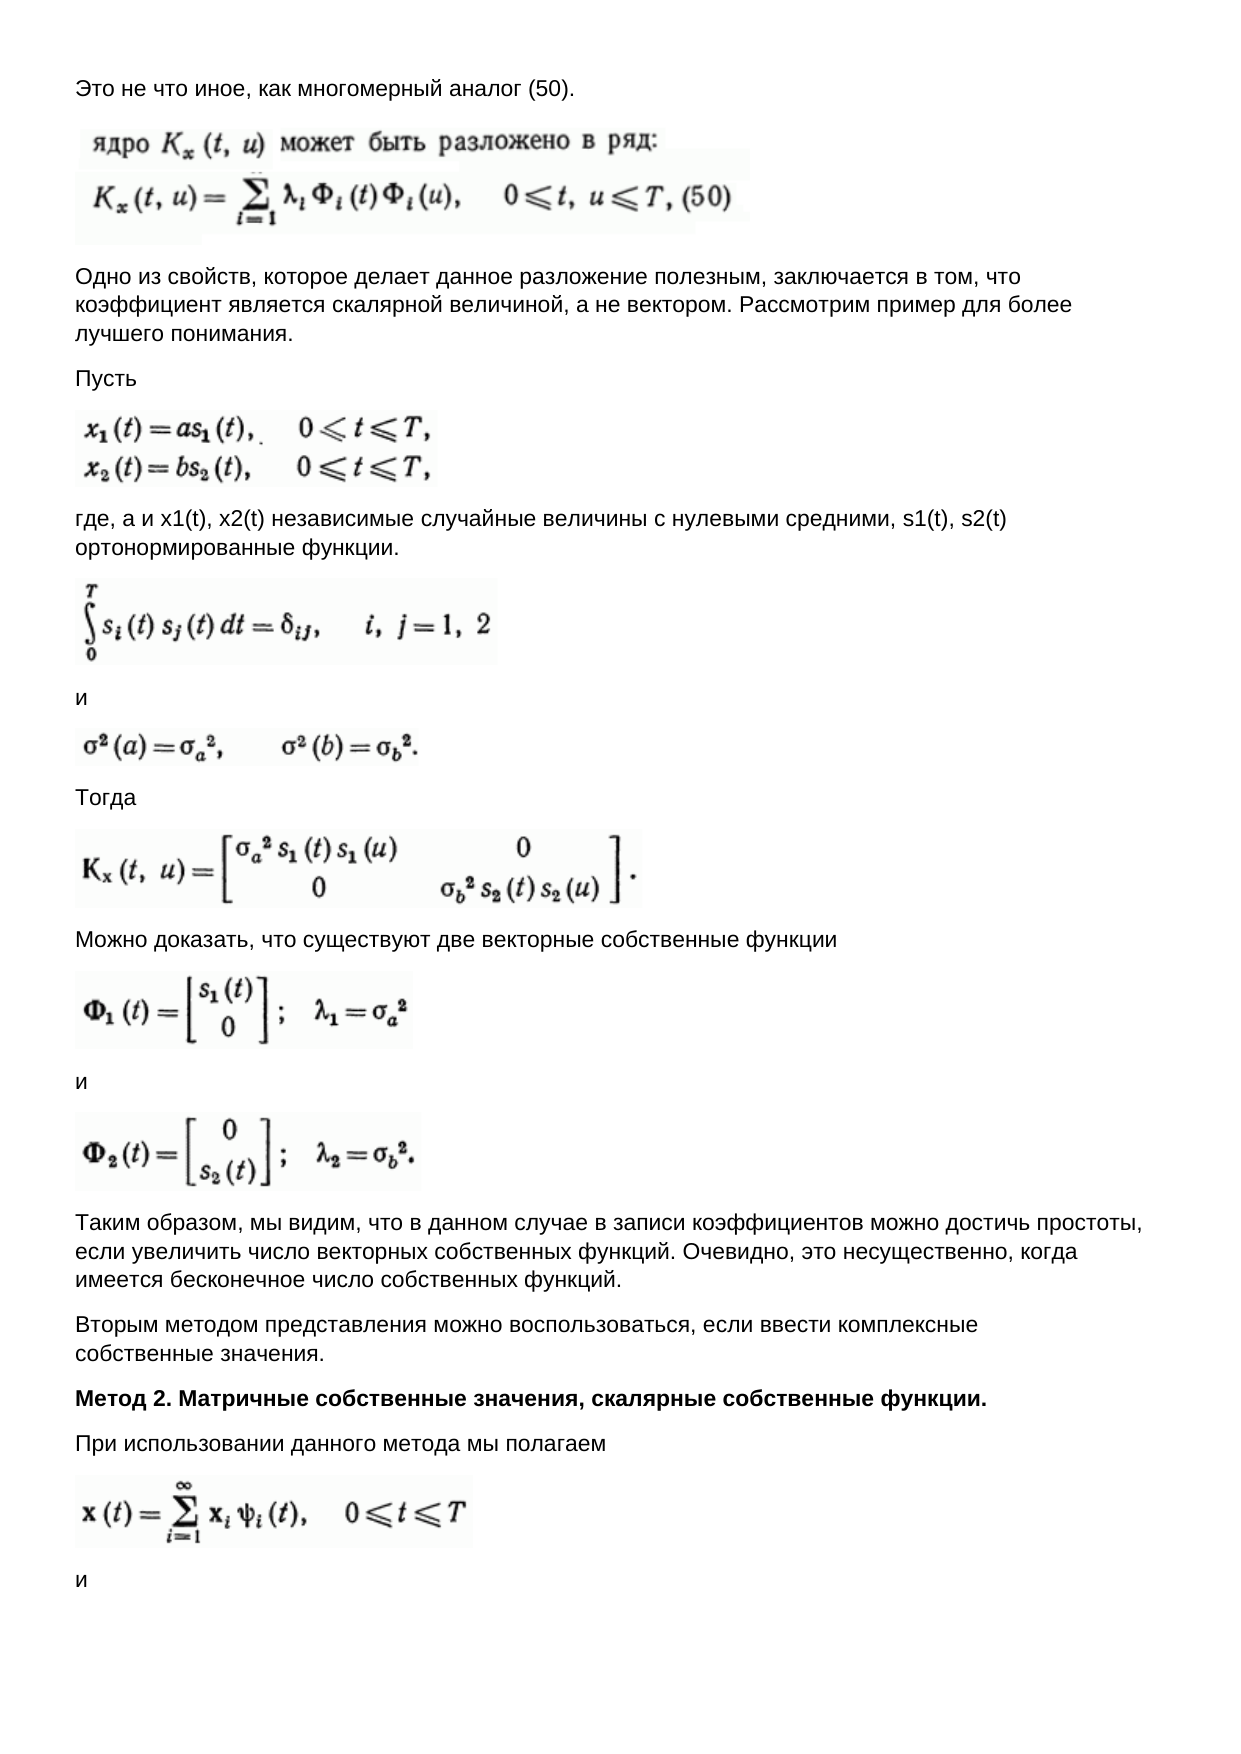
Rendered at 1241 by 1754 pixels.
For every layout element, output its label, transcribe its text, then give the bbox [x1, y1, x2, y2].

text Метод 2. Матричные собственные значения, скалярные собственные функции. [75, 1385, 1165, 1411]
text и [75, 1068, 1165, 1094]
picture [75, 120, 750, 245]
picture [75, 829, 643, 908]
text Тогда [75, 784, 1165, 811]
text Таким образом, мы видим, что в данном случае в записи коэффициентов можно достичь простоты, если увеличить число векторных собственных функций. Очевидно, это несущественно, когда имеется бесконечное число собственных функций. [75, 1209, 1165, 1293]
text Пусть [75, 365, 1165, 391]
text Одно из свойств, которое делает данное разложение полезным, заключается в том, что коэффициент является скалярной величиной, а не вектором. Рассмотрим пример для более лучшего понимания. [75, 263, 1165, 346]
picture [75, 1112, 422, 1191]
picture [75, 1475, 474, 1548]
text где, а и x1(t), x2(t) независимые случайные величины с нулевыми средними, s1(t), s2(t) ортонормированные функции. [75, 505, 1165, 560]
text и [75, 684, 1165, 710]
text Можно доказать, что существуют две векторные собственные функции [75, 926, 1165, 952]
picture [75, 410, 438, 487]
text Это не что иное, как многомерный аналог (50). [75, 75, 1165, 101]
picture [75, 971, 414, 1049]
text При использовании данного метода мы полагаем [75, 1430, 1165, 1456]
text Вторым методом представления можно воспользоваться, если ввести комплексные собственные значения. [75, 1311, 1165, 1366]
picture [75, 728, 419, 766]
text и [75, 1566, 1165, 1593]
picture [75, 578, 498, 665]
